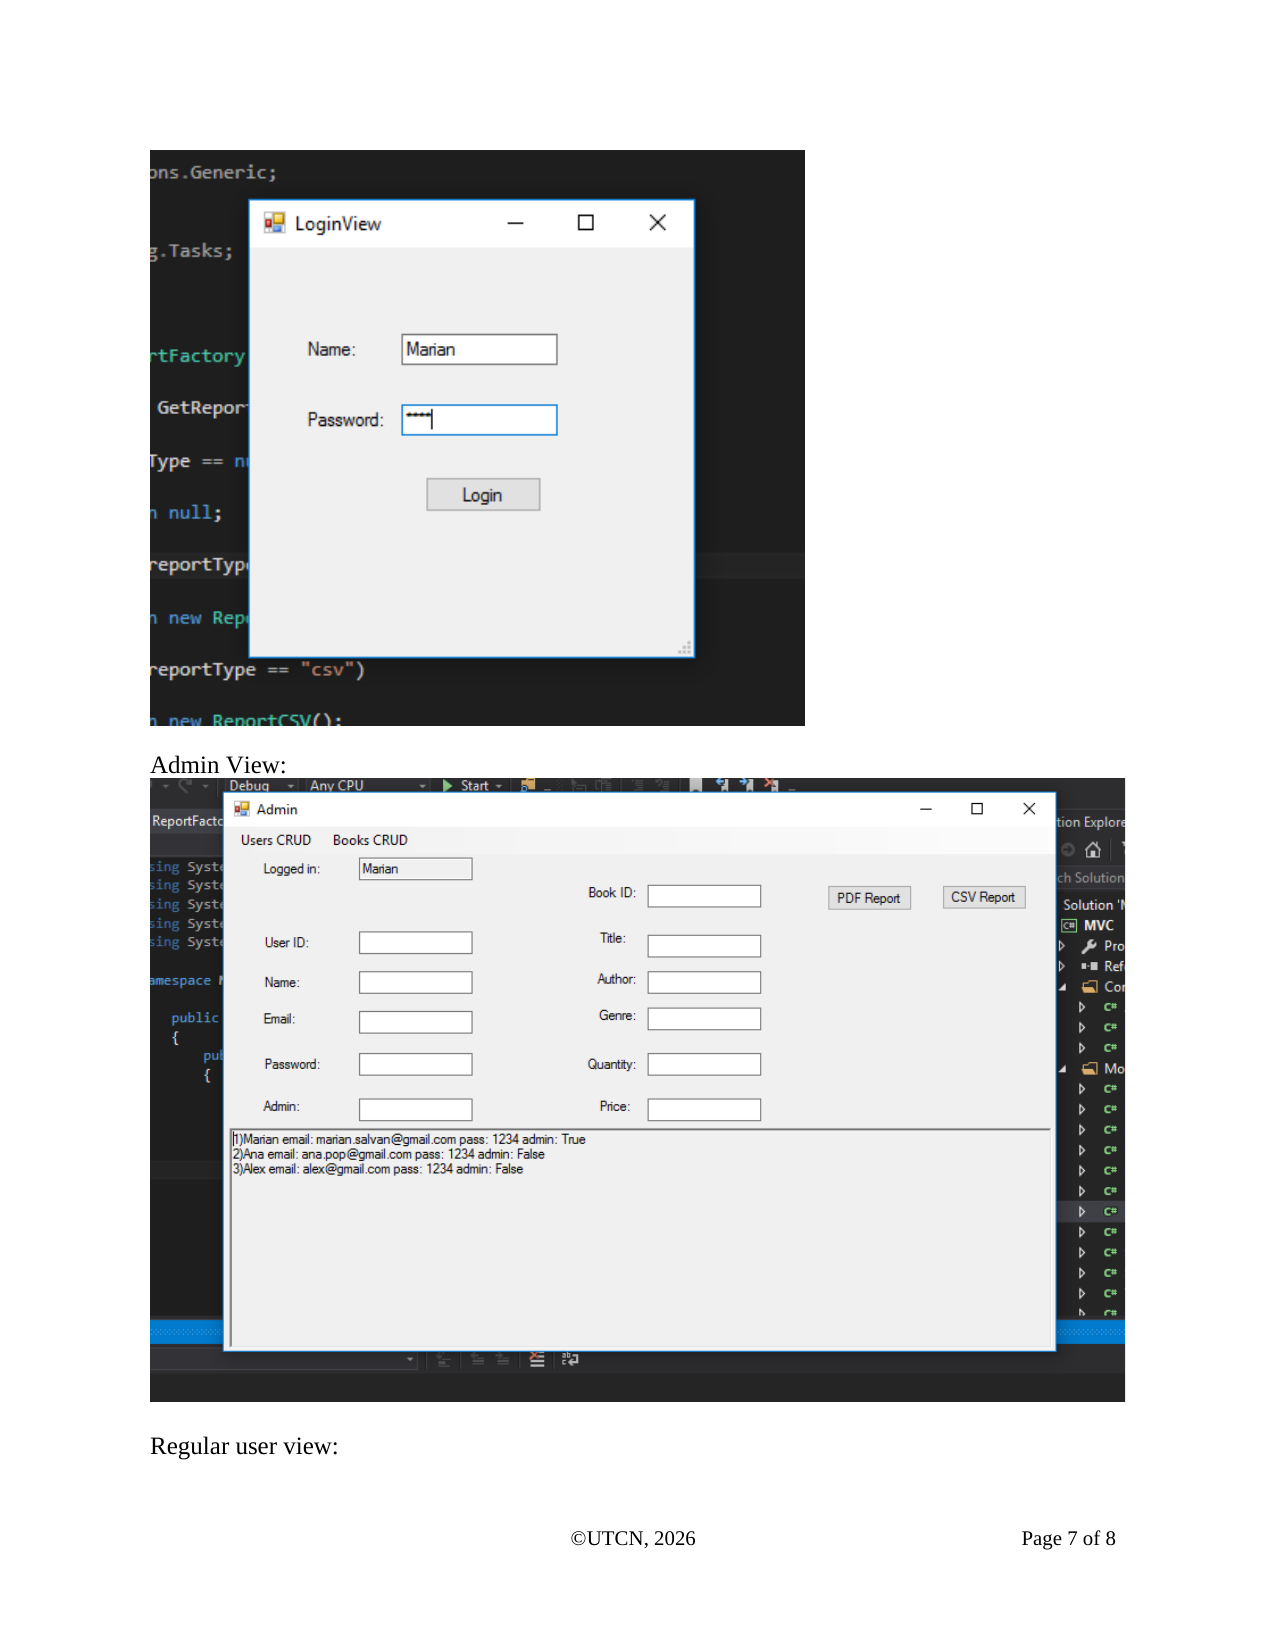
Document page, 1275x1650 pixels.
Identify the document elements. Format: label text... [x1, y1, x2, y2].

text Admin View: [150, 750, 1125, 778]
text Regular user view: [150, 1431, 1125, 1459]
picture [150, 778, 1125, 1402]
picture [150, 150, 805, 726]
